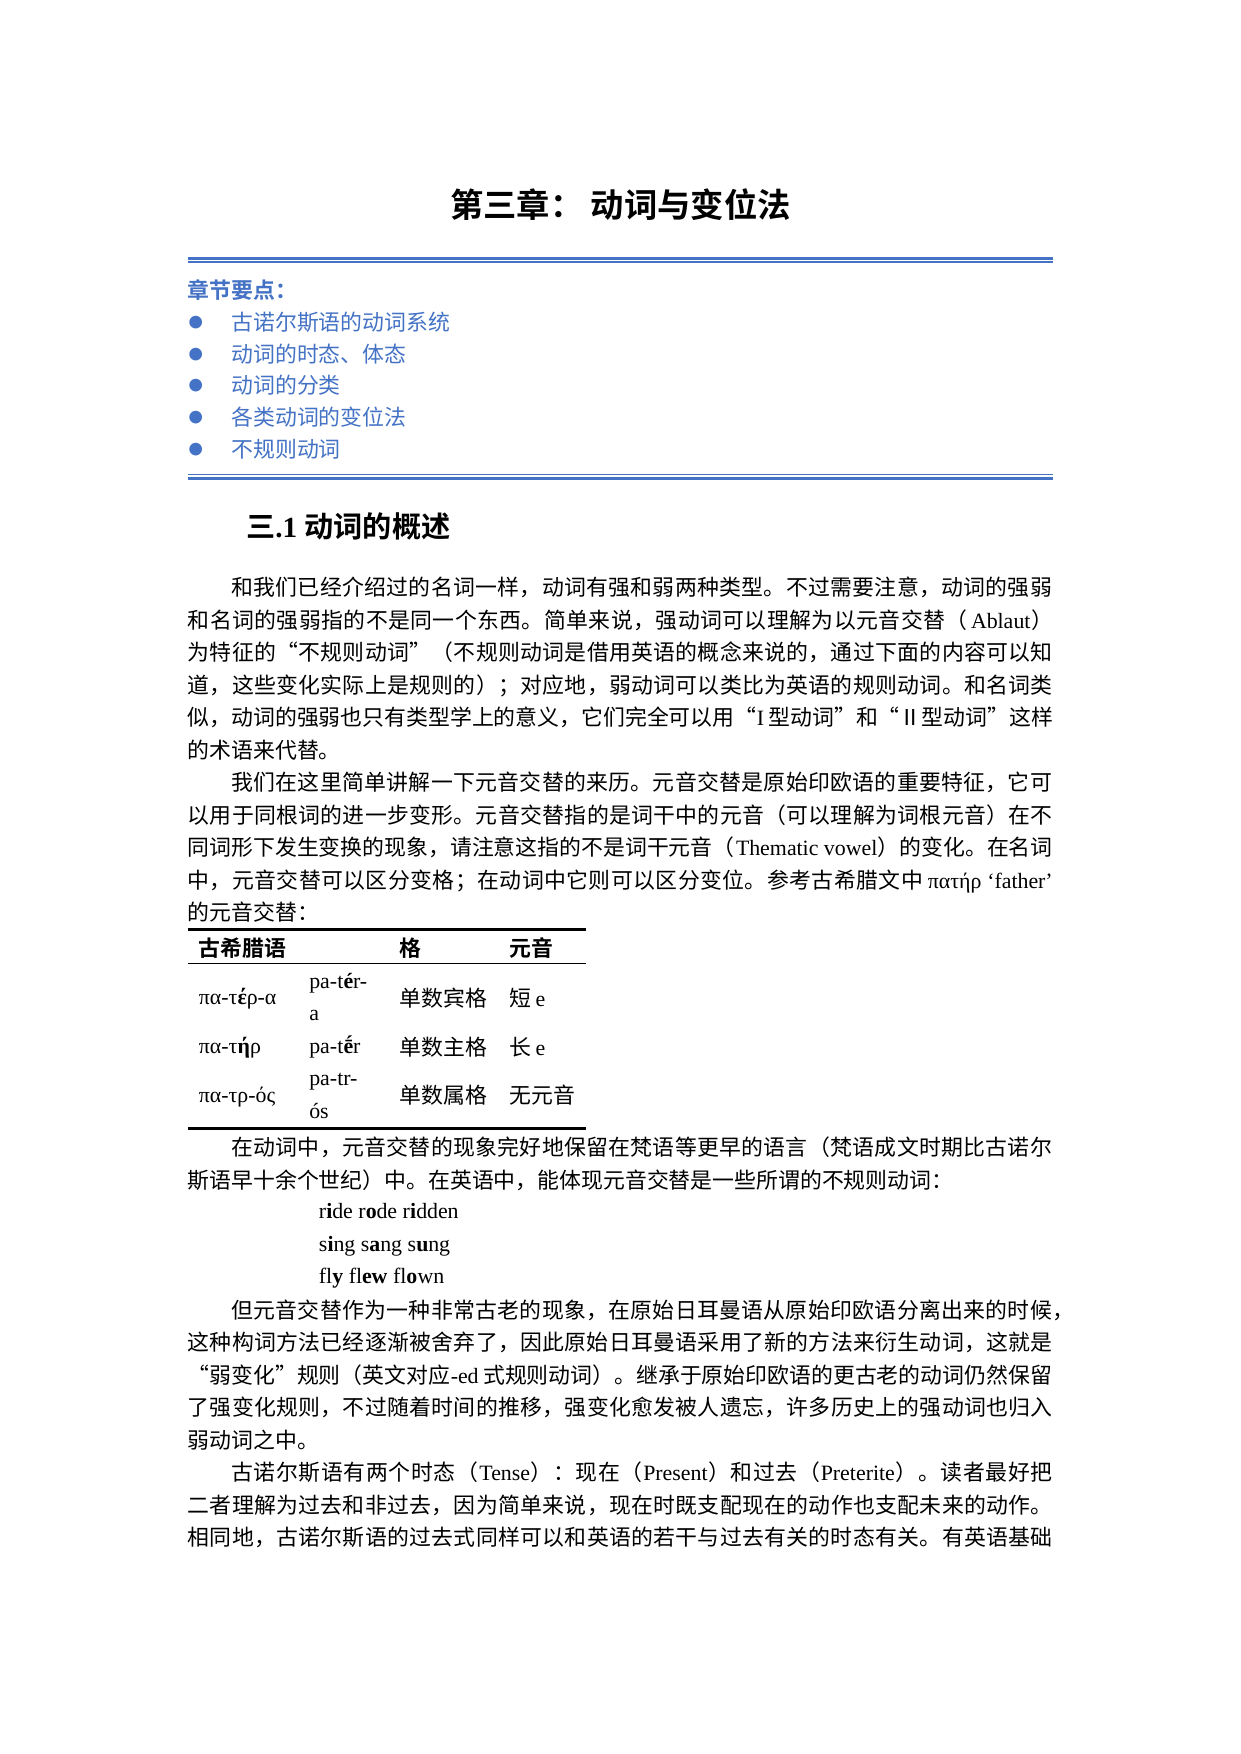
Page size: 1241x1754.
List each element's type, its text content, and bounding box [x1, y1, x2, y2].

text sing sang sung [187, 1227, 1053, 1260]
text 但元音交替作为一种非常古老的现象，在原始日耳曼语从原始印欧语分离出来的时候，这种构词方法已经逐渐被舍弃了，因此原始日耳曼语采用了新的方法来衍生动词，这就是“弱变化”规则（英文对应-ed式规则动词）。继承于原始印欧语的更古老的动词仍然保留了强变化规则，不过随着时间的推移，强变化愈发被人遗忘，许多历史上的强动词也归入弱动词之中。 [187, 1292, 1053, 1455]
subtitle 动词与变位法 [187, 171, 1053, 236]
list 古诺尔斯语的动词系统 [187, 305, 1053, 337]
list 动词的分类 [187, 368, 1053, 400]
text 和我们已经介绍过的名词一样，动词有强和弱两种类型。不过需要注意，动词的强弱和名词的强弱指的不是同一个东西。简单来说，强动词可以理解为以元音交替（Ablaut）为特征的“不规则动词”（不规则动词是借用英语的概念来说的，通过下面的内容可以知道，这些变化实际上是规则的）；对应地，弱动词可以类比为英语的规则动词。和名词类似，动词的强弱也只有类型学上的意义，它们完全可以用“I型动词”和“Ⅱ型动词”这样的术语来代替。 [187, 570, 1053, 765]
list 动词的时态、体态 [187, 337, 1053, 368]
text 章节要点： [187, 262, 1053, 305]
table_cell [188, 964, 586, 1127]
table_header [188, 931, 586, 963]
list 各类动词的变位法 [187, 400, 1053, 415]
text ride rode ridden [187, 1195, 1053, 1227]
subtitle 动词的概述 [187, 492, 1053, 557]
text 我们在这里简单讲解一下元音交替的来历。元音交替是原始印欧语的重要特征，它可以用于同根词的进一步变形。元音交替指的是词干中的元音（可以理解为词根元音）在不同词形下发生变换的现象，请注意这指的不是词干元音（Thematic vowel）的变化。在名词中，元音交替可以区分变格；在动词中它则可以区分变位。参考古希腊文中πατήρ ‘father’的元音交替： [187, 765, 1053, 927]
text 在动词中，元音交替的现象完好地保留在梵语等更早的语言（梵语成文时期比古诺尔斯语早十余个世纪）中。在英语中，能体现元音交替是一些所谓的不规则动词： [187, 1130, 1053, 1195]
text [187, 1455, 1053, 1552]
text fly flew flown [187, 1260, 1053, 1292]
list 不规则动词 [187, 415, 1053, 480]
